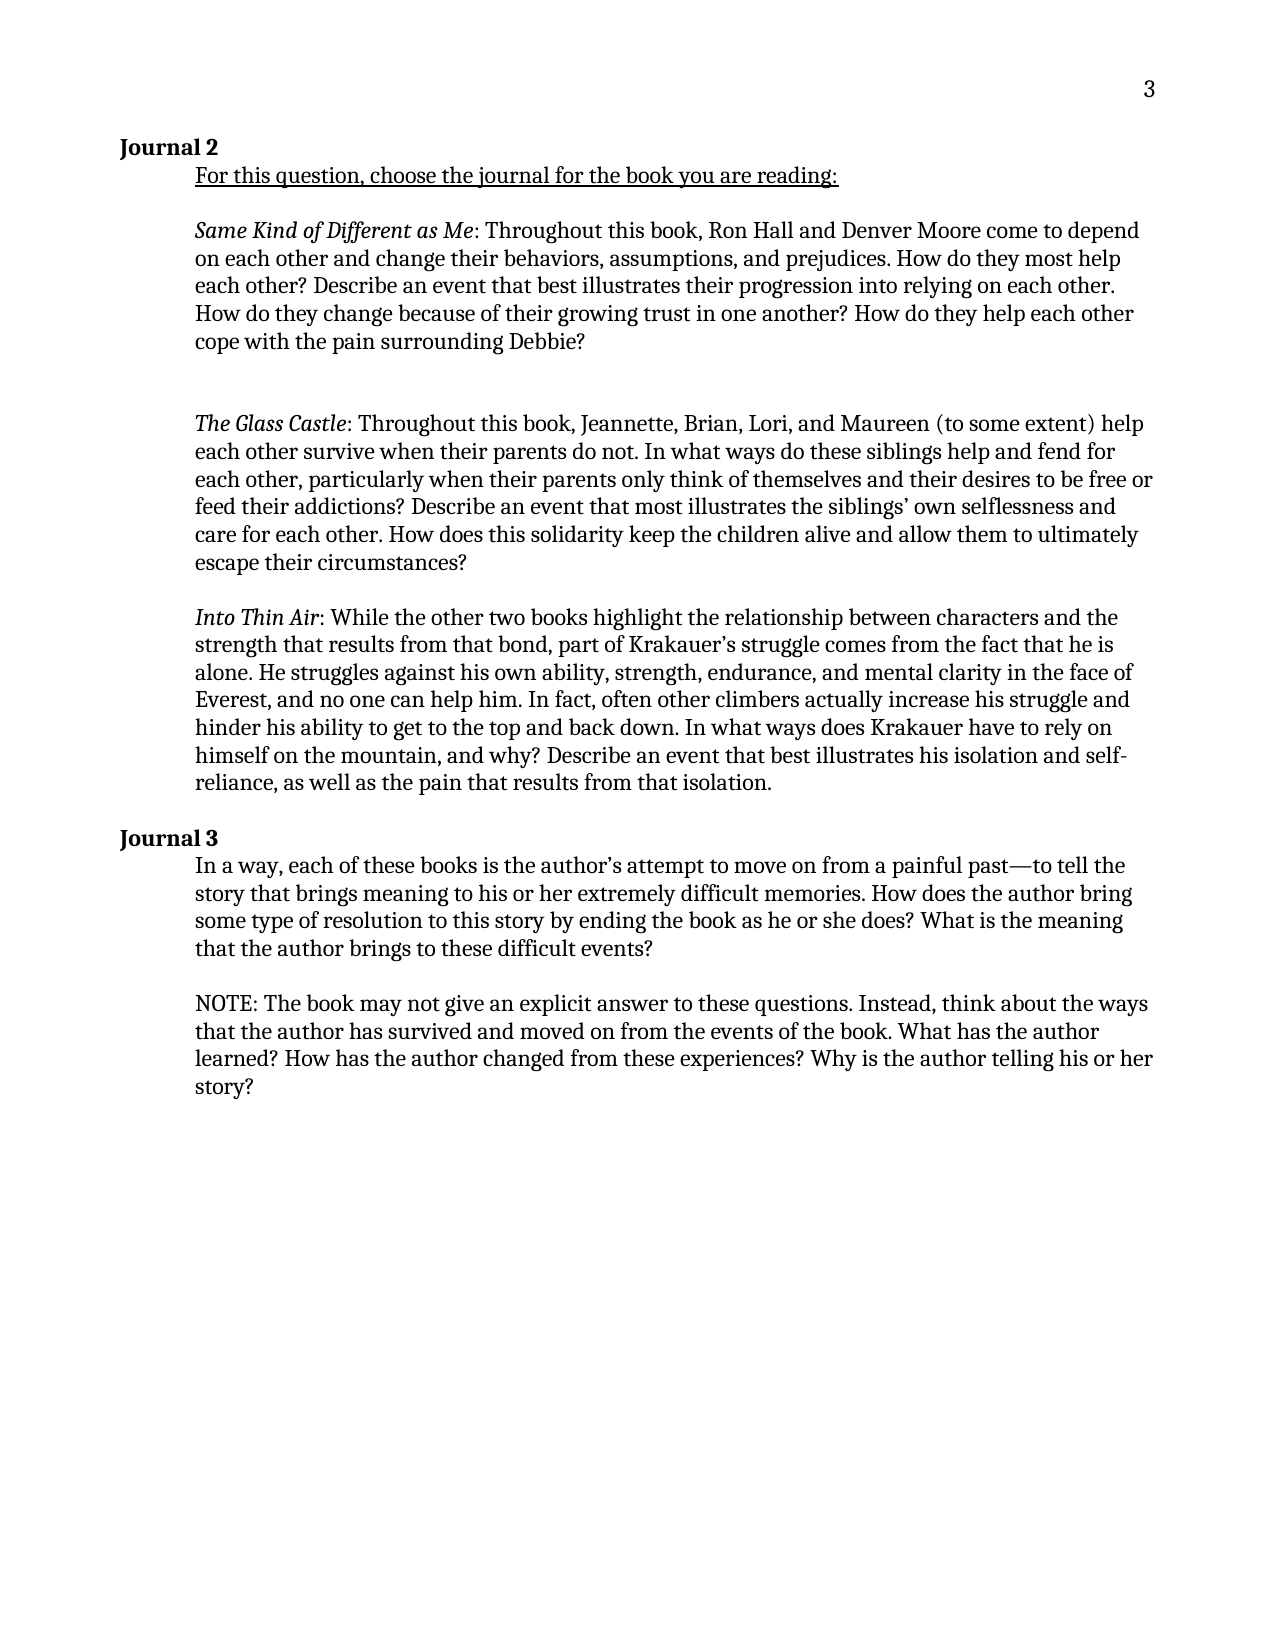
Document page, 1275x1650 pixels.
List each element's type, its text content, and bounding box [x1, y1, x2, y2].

list For this question, choose the journal for the book you are reading: [195, 162, 1155, 189]
list Same Kind of Different as Me: Throughout this book, Ron Hall and Denver Moore come to depend on each other and change their behaviors, assumptions, and prejudices. How do they most help each other? Describe an event that best illustrates their progression into relying on each other. How do they change because of their growing trust in one another? How do they help each other cope with the pain surrounding Debbie? [195, 217, 1155, 355]
list Into Thin Air: While the other two books highlight the relationship between characters and the strength that results from that bond, part of Krakauer’s struggle comes from the fact that he is alone. He struggles against his own ability, strength, endurance, and mental clarity in the face of Everest, and no one can help him. In fact, often other climbers actually increase his struggle and hinder his ability to get to the top and back down. In what ways does Krakauer have to rely on himself on the mountain, and why? Describe an event that best illustrates his isolation and self-reliance, as well as the pain that results from that isolation. [195, 603, 1155, 797]
list Journal 2 [120, 134, 1155, 162]
text Journal 3 [120, 824, 1155, 852]
list In a way, each of these books is the author’s attempt to move on from a painful past—to tell the story that brings meaning to his or her extremely difficult memories. How does the author bring some type of resolution to this story by ending the book as he or she does? What is the meaning that the author brings to these difficult events? [195, 852, 1155, 962]
list The : Throughout this book, Jeannette, Brian, Lori, and Maureen (to some extent) help each other survive when their parents do not. In what ways do these siblings help and fend for each other, particularly when their parents only think of themselves and their desires to be free or feed their addictions? Describe an event that most illustrates the siblings’ own selflessness and care for each other. How does this solidarity keep the children alive and allow them to ultimately escape their circumstances? [195, 410, 1155, 576]
list NOTE: The book may not give an explicit answer to these questions. Instead, think about the ways that the author has survived and moved on from the events of the book. What has the author learned? How has the author changed from these experiences? Why is the author telling his or her story? [195, 990, 1155, 1100]
